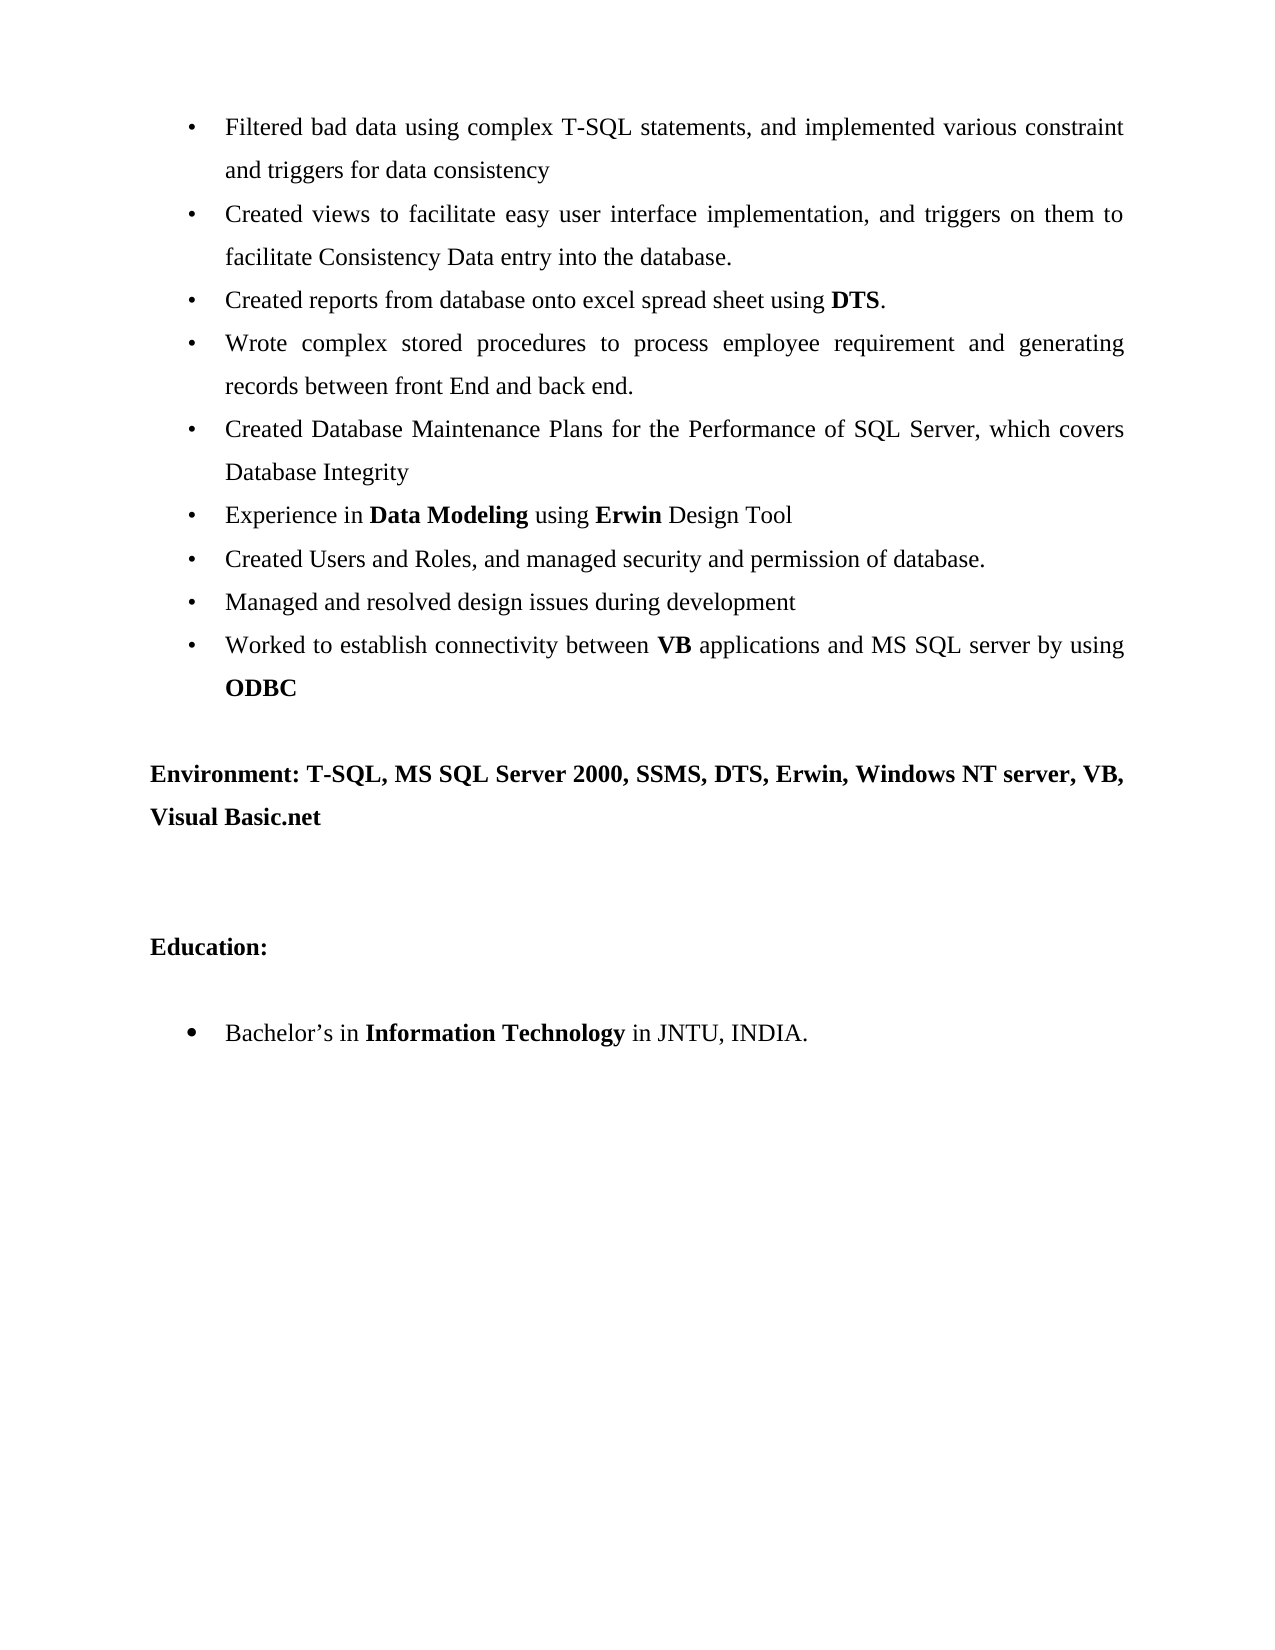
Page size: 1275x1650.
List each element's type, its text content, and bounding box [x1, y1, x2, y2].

list Worked to establish connectivity between VB applications and MS SQL server by using ODBC [187, 630, 1125, 702]
text Education: [150, 932, 1125, 961]
list Managed and resolved design issues during development [187, 587, 1125, 616]
list Created Users and Roles, and managed security and permission of database. [187, 544, 1125, 572]
list Experience in Data Modeling using Erwin Design Tool [187, 501, 1125, 529]
list Bachelor’s in Information Technology in JNTU, INDIA. [187, 1018, 1125, 1047]
list Filtered bad data using complex T-SQL statements, and implemented various constraint and triggers for data consistency [187, 112, 1125, 184]
list Created views to facilitate easy user interface implementation, and triggers on them to facilitate Consistency Data entry into the database. [187, 199, 1125, 271]
list Wrote complex stored procedures to process employee requirement and generating records between front End and back end. [187, 328, 1125, 400]
list Created Database Maintenance Plans for the Performance of SQL Server, which covers Database Integrity [187, 414, 1125, 486]
list Created reports from database onto excel spread sheet using DTS. [187, 285, 1125, 314]
text Environment: T-SQL, MS SQL Server 2000, SSMS, DTS, Erwin, Windows NT server, VB, Visual Basic.net [150, 759, 1125, 831]
